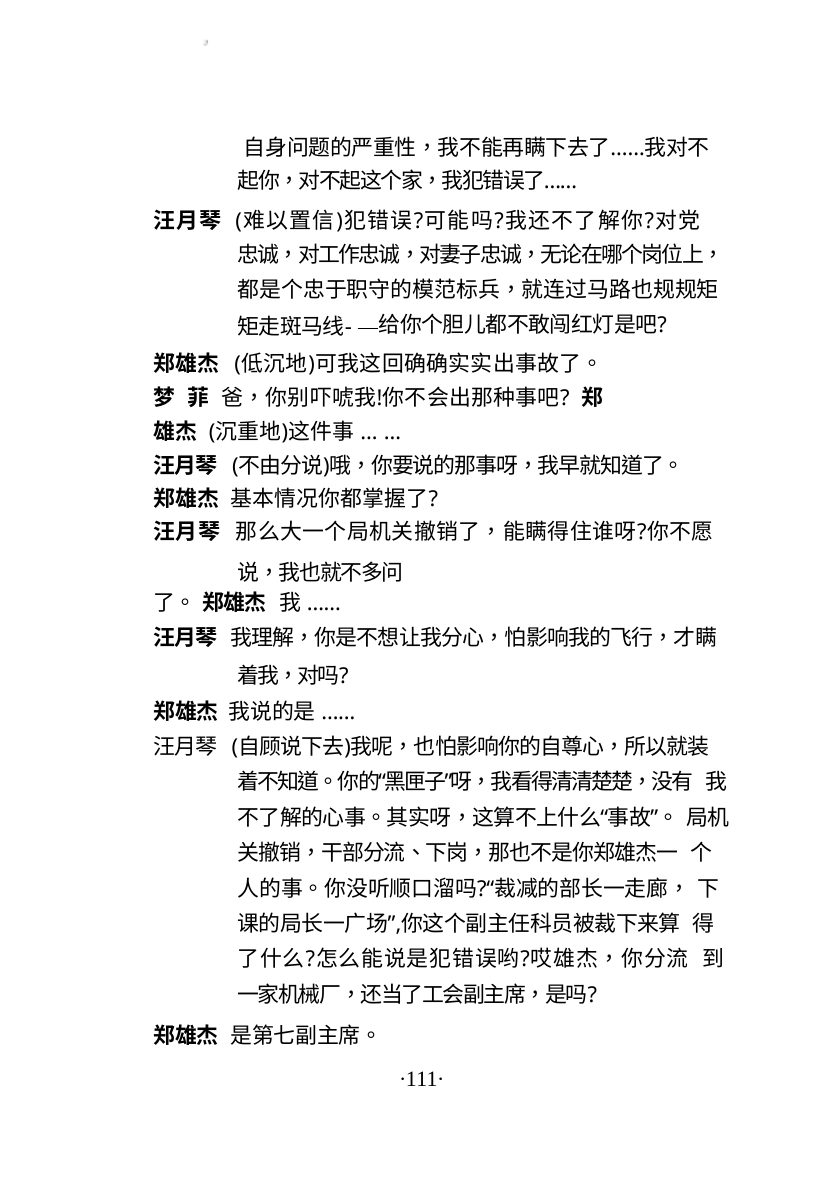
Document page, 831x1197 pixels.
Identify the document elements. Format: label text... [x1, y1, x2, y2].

text 汪月琴 (难以置信)犯错误?可能吗?我还不了解你?对党 忠诚，对工作忠诚，对妻子忠诚，无论在哪个岗位上， 都是个忠于职守的模范标兵，就连过马路也规规矩 矩走斑马线- 给你个胆儿都不敢闯红灯是吧? [153, 205, 724, 341]
text 郑雄杰 是第七副主席。 [153, 1022, 730, 1049]
text 自身问题的严重性，我不能再瞒下去了……我对不 起你，对不起这个家，我犯错误了…… [237, 132, 719, 195]
text 说，我也就不多问了。 郑雄杰 我 …… [153, 557, 444, 617]
text 汪月琴 那么大一个局机关撤销了，能瞒得住谁呀?你不愿 [153, 518, 730, 545]
text 郑雄杰 我说的是 …… [153, 697, 730, 725]
text 汪月琴 (自顾说下去)我呢，也怕影响你的自尊心，所以就装 着不知道。你的“黑匣子”呀，我看得清清楚楚，没有 我不了解的心事。其实呀，这算不上什么“事故”。 局机关撤销，干部分流、下岗，那也不是你郑雄杰一 个人的事。你没听顺口溜吗?“裁减的部长一走廊， 下课的局长一广场”,你这个副主任科员被裁下来算 得了什么?怎么能说是犯错误哟?哎雄杰，你分流 到一家机械厂，还当了工会副主席，是吗? [153, 731, 730, 1008]
text 汪月琴 (不由分说)哦，你要说的那事呀，我早就知道了。 郑雄杰 基本情况你都掌握了? [153, 450, 694, 513]
picture [202, 39, 209, 46]
text 汪月琴 我理解，你是不想让我分心，怕影响我的飞行，才瞒 [153, 624, 730, 651]
text 郑雄杰 (低沉地)可我这回确确实实出事故了。 梦 菲 爸，你别吓唬我!你不会出那种事吧? 郑雄杰 (沉重地)这件事 … … [153, 348, 604, 446]
text 着我，对吗? [237, 662, 730, 689]
